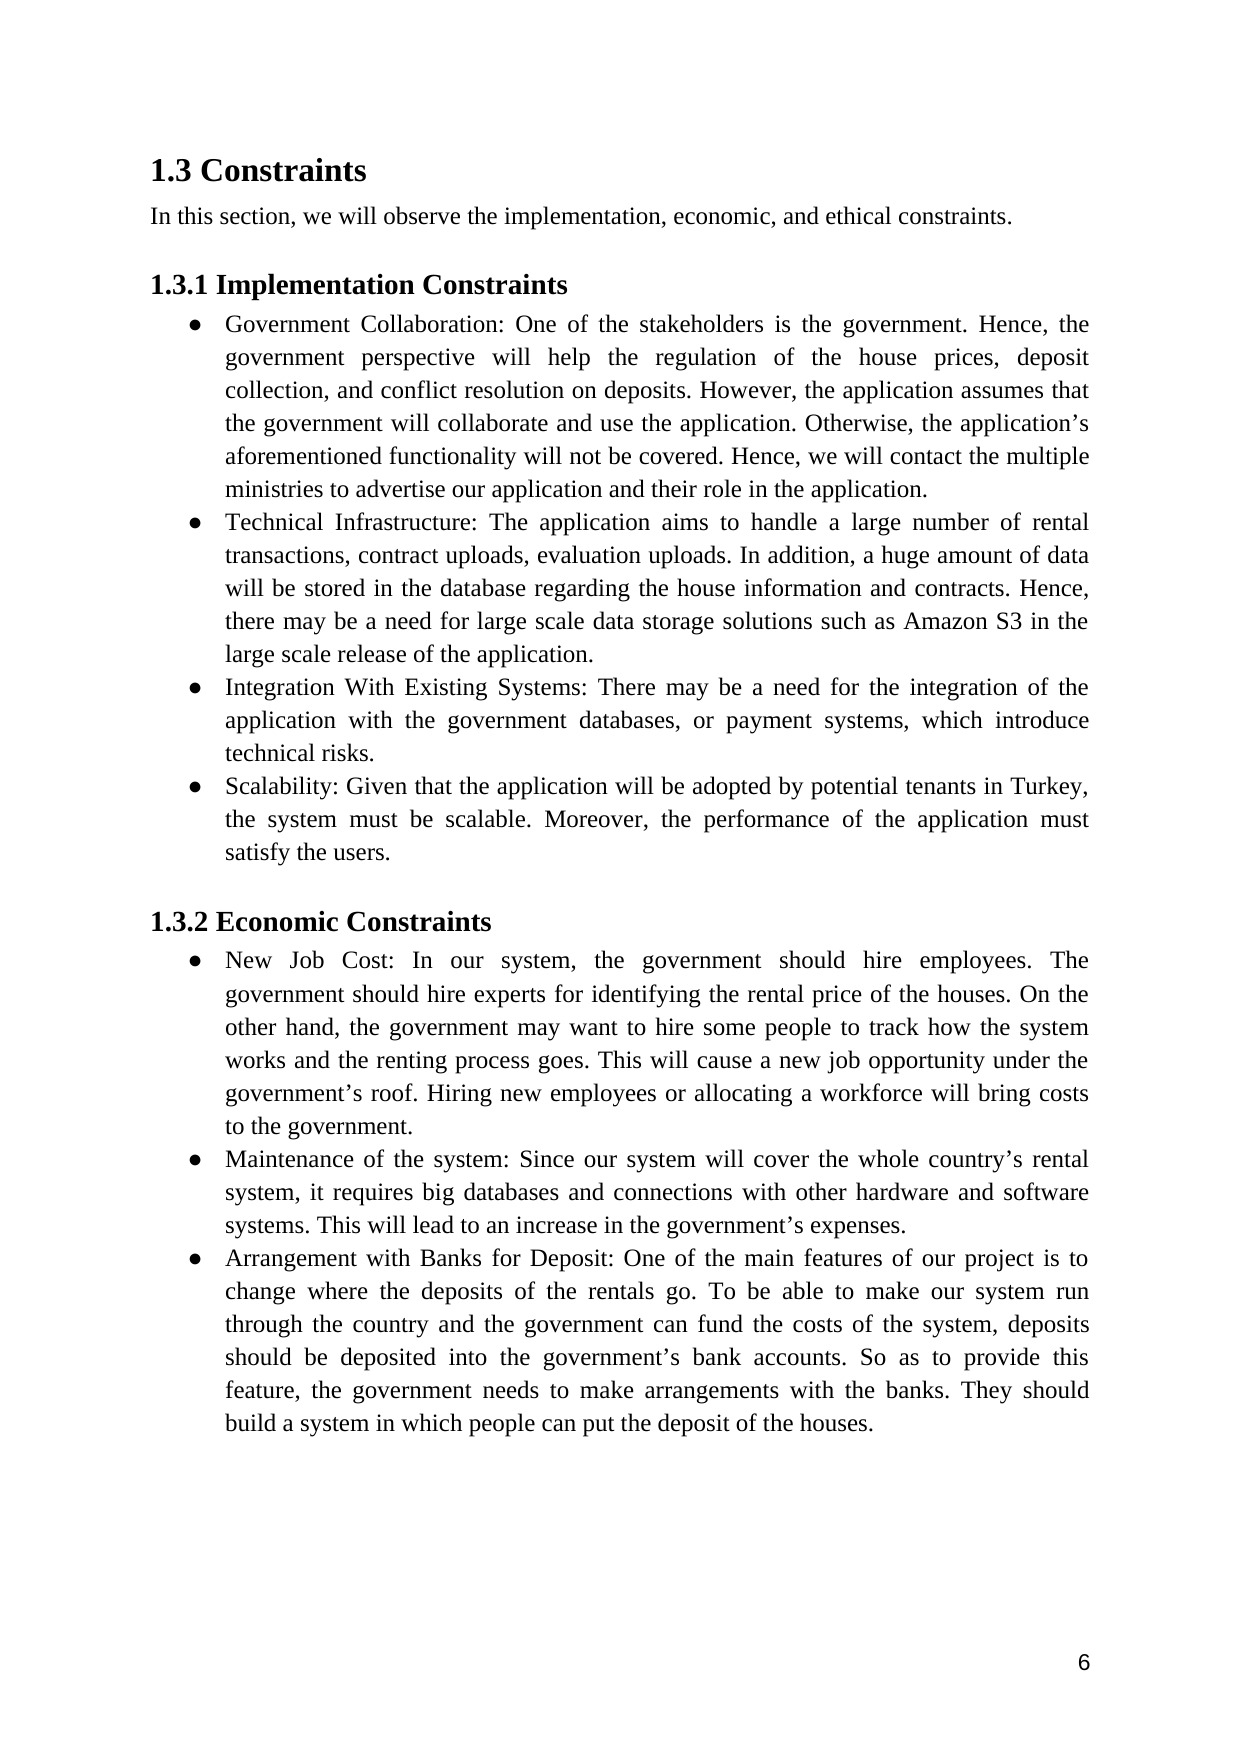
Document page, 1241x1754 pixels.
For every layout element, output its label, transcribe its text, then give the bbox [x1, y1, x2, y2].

list Maintenance of the system: Since our system will cover the whole country’s rental system, it requires big databases and connections with other hardware and software systems. This will lead to an increase in the government’s expenses. [187, 1144, 1090, 1238]
list Government Collaboration: One of the stakeholders is the government. Hence, the government perspective will help the regulation of the house prices, deposit collection, and conflict resolution on deposits. However, the application assumes that the government will collaborate and use the application. Otherwise, the application’s aforementioned functionality will not be covered. Hence, we will contact the multiple ministries to advertise our application and their role in the application. [187, 309, 1090, 503]
subtitle 1.3.2 Economic Constraints [150, 904, 1090, 937]
list Arrangement with Banks for Deposit: One of the main features of our project is to change where the deposits of the rentals go. To be able to make our system run through the country and the government can fund the costs of the system, deposits should be deposited into the government’s bank accounts. So as to provide this feature, the government needs to make arrangements with the banks. They should build a system in which people can put the deposit of the houses. [187, 1243, 1090, 1437]
list Scalability: Given that the application will be adopted by potential tenants in Turkey, the system must be scalable. Moreover, the performance of the application must satisfy the users. [187, 771, 1090, 866]
list Integration With Existing Systems: There may be a need for the integration of the application with the government databases, or payment systems, which introduce technical risks. [187, 672, 1090, 767]
text In this section, we will observe the implementation, economic, and ethical constraints. [150, 201, 1090, 229]
list New Job Cost: In our system, the government should hire employees. The government should hire experts for identifying the rental price of the houses. On the other hand, the government may want to hire some people to track how the system works and the renting process goes. This will cause a new job opportunity under the government’s roof. Hiring new employees or allocating a workforce will bring costs to the government. [187, 946, 1090, 1139]
subtitle 1.3 Constraints [150, 150, 1090, 188]
subtitle 1.3.1 Implementation Constraints [150, 267, 1090, 301]
list Technical Infrastructure: The application aims to handle a large number of rental transactions, contract uploads, evaluation uploads. In addition, a huge amount of data will be stored in the database regarding the house information and contracts. Hence, there may be a need for large scale data storage solutions such as Amazon S3 in the large scale release of the application. [187, 507, 1090, 668]
